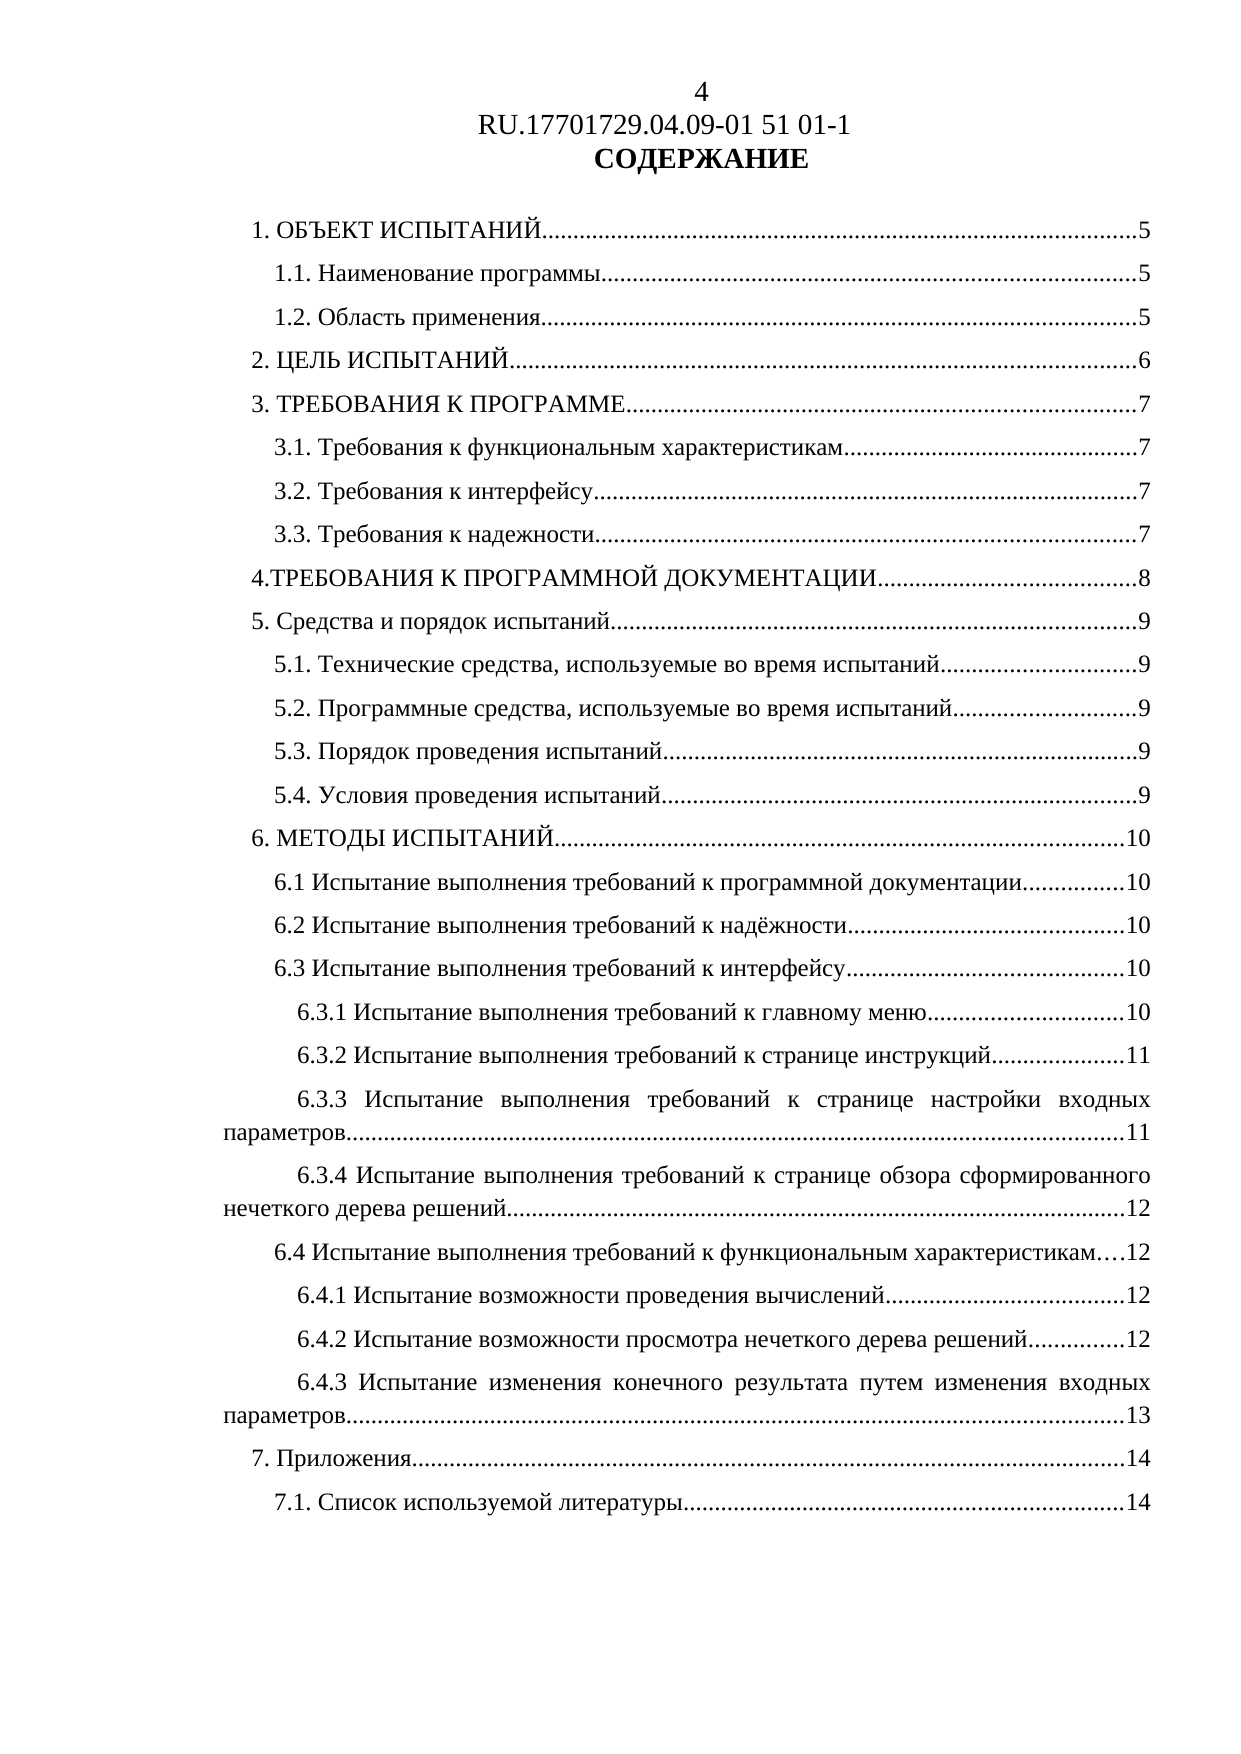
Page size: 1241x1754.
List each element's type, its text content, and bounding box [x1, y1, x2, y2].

text СОДЕРЖАНИЕ [177, 141, 1152, 174]
